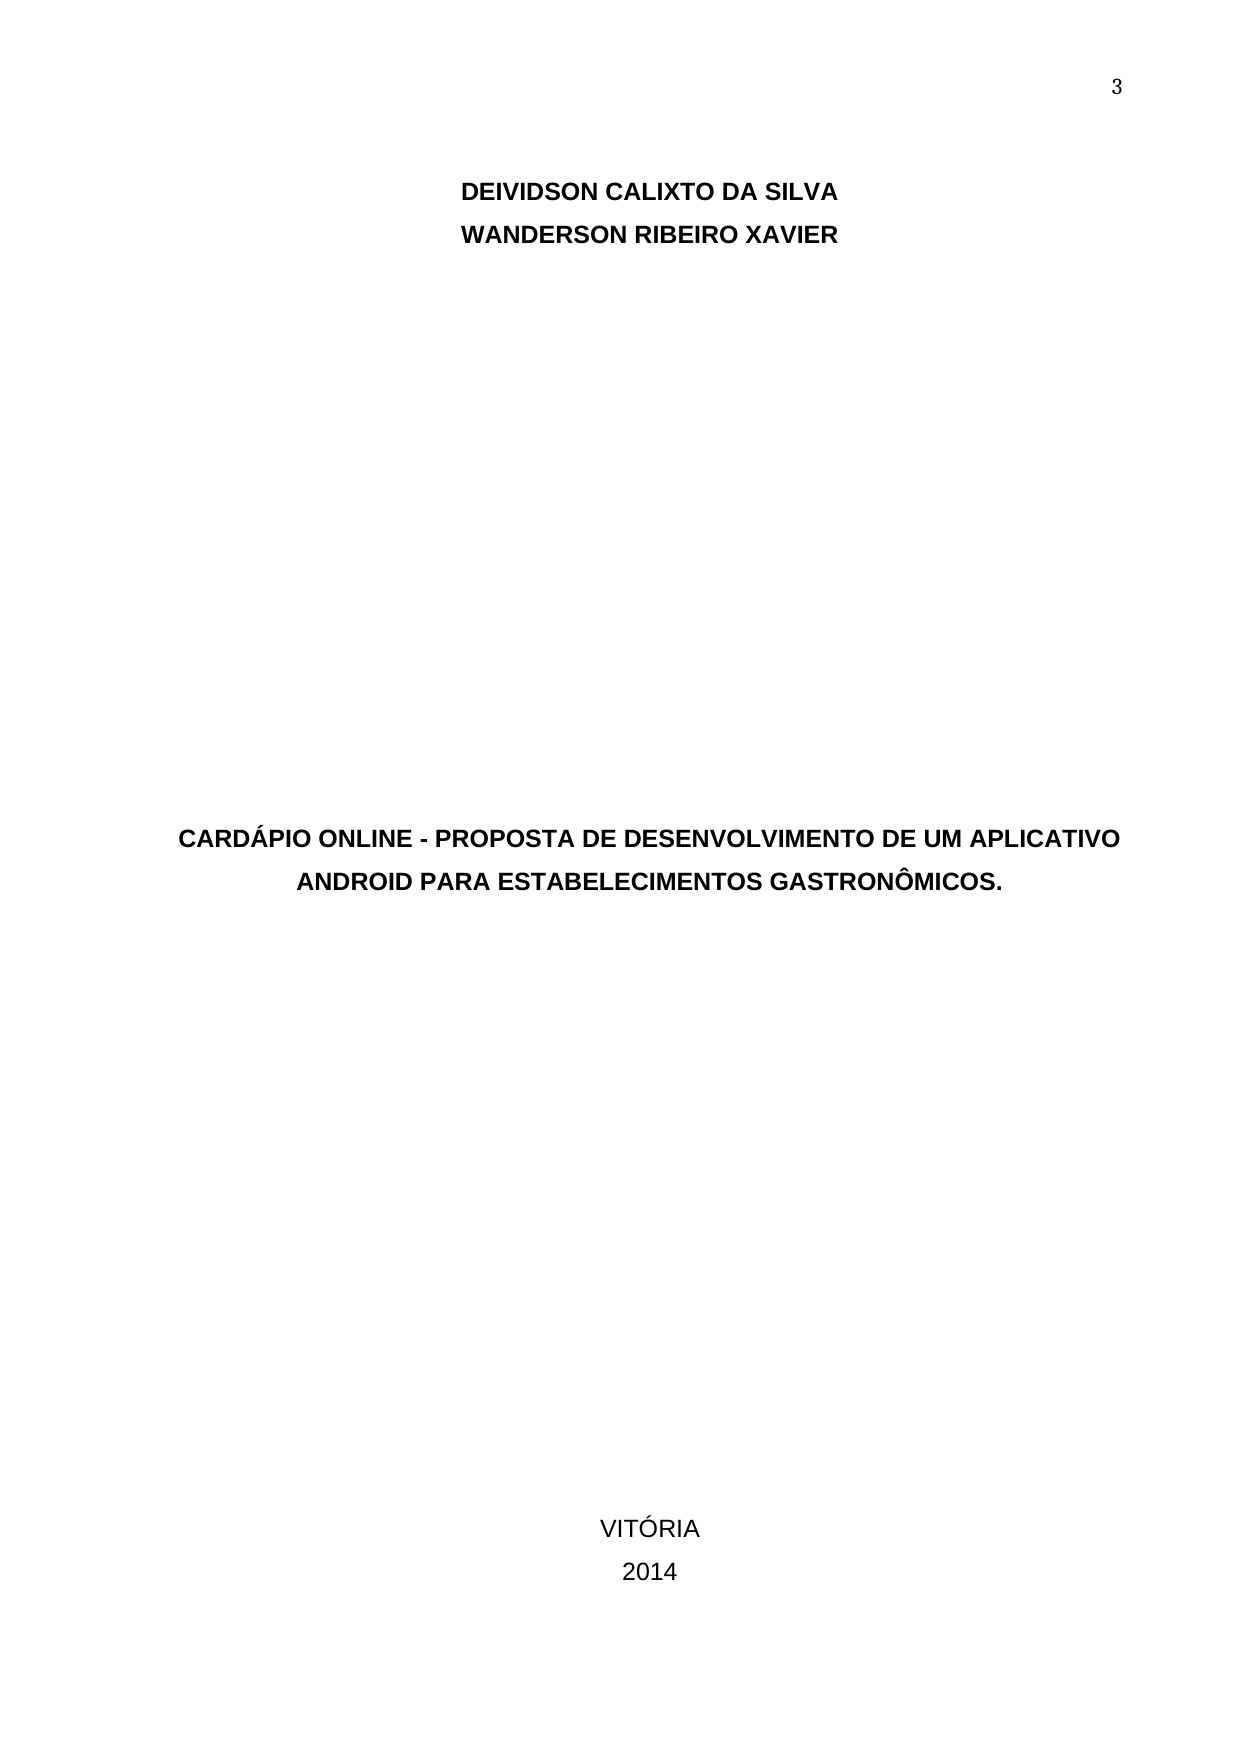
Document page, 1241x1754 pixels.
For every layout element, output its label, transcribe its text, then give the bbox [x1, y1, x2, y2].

text WANDERSON RIBEIRO XAVIER [177, 220, 1122, 249]
text 2014 [177, 1557, 1122, 1586]
text DEIVIDSON CALIXTO DA SILVA [177, 177, 1122, 206]
text VITÓRIA [177, 1514, 1122, 1543]
text CARDÁPIO ONLINE - Proposta de desenvolvimento de um aplicativo Android para estabelecimentos GASTRONôMICOS. [177, 824, 1122, 896]
